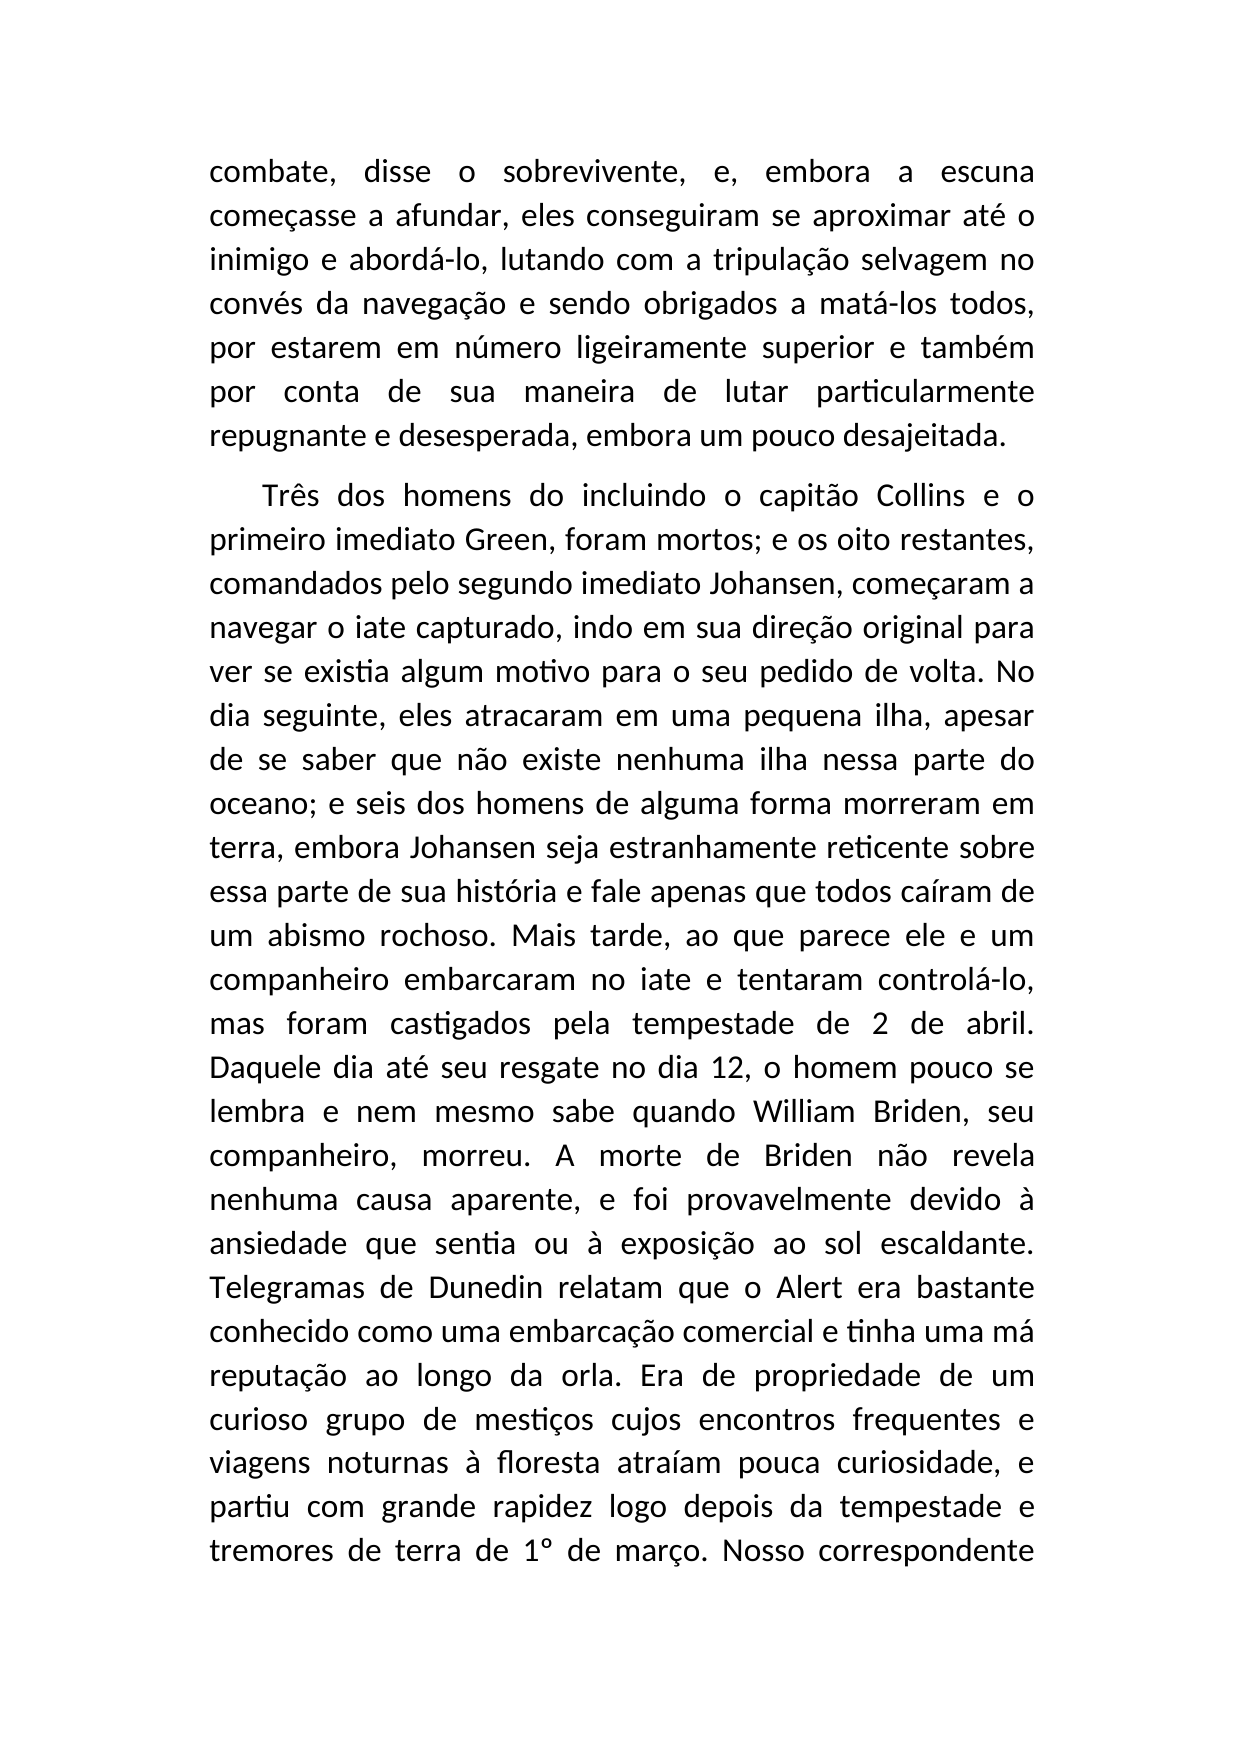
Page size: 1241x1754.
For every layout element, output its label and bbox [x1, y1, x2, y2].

text [209, 474, 1036, 1570]
text [209, 150, 1036, 454]
